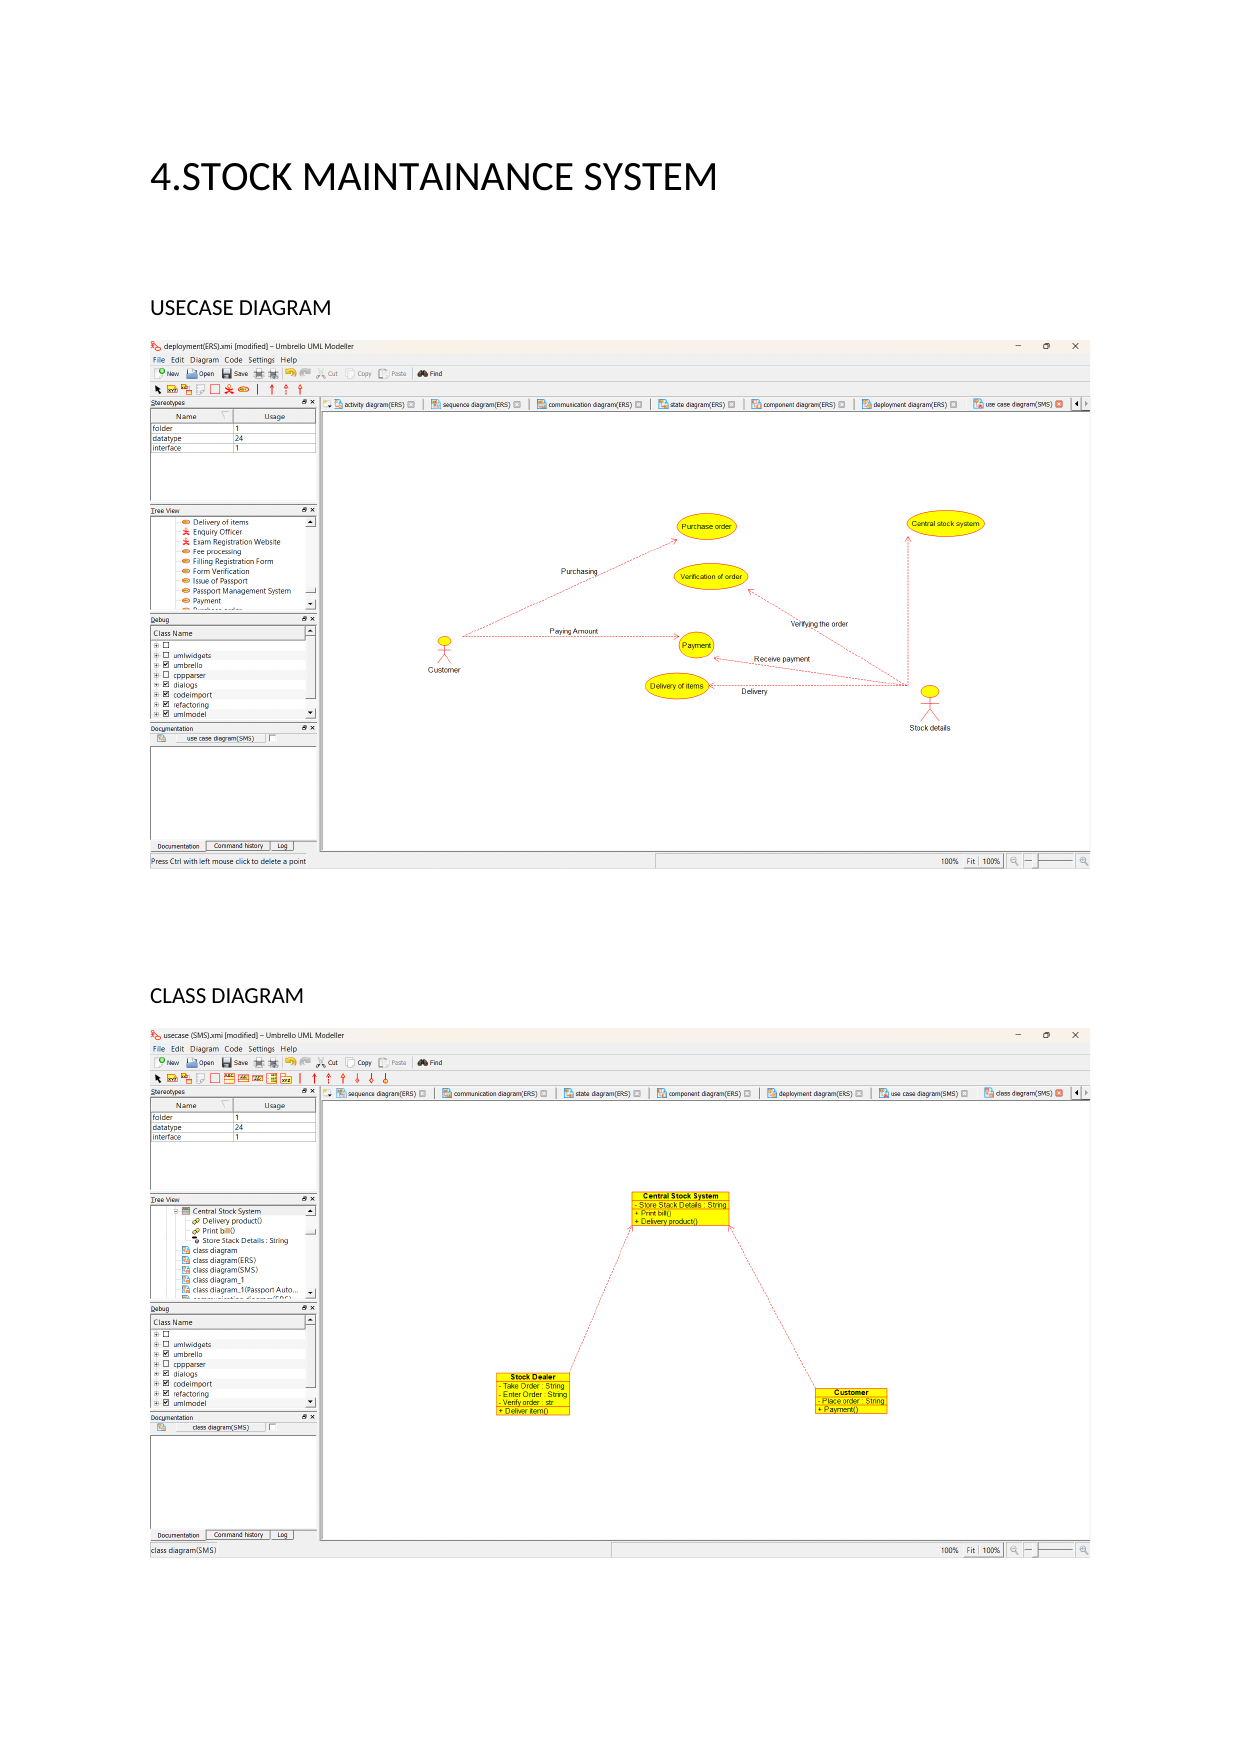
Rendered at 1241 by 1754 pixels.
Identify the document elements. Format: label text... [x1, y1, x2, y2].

picture [150, 1028, 1091, 1558]
text USECASE DIAGRAM [150, 293, 1090, 321]
picture [150, 340, 1091, 869]
text 4.STOCK MAINTAINANCE SYSTEM [150, 150, 1090, 201]
text CLASS DIAGRAM [150, 981, 1090, 1009]
